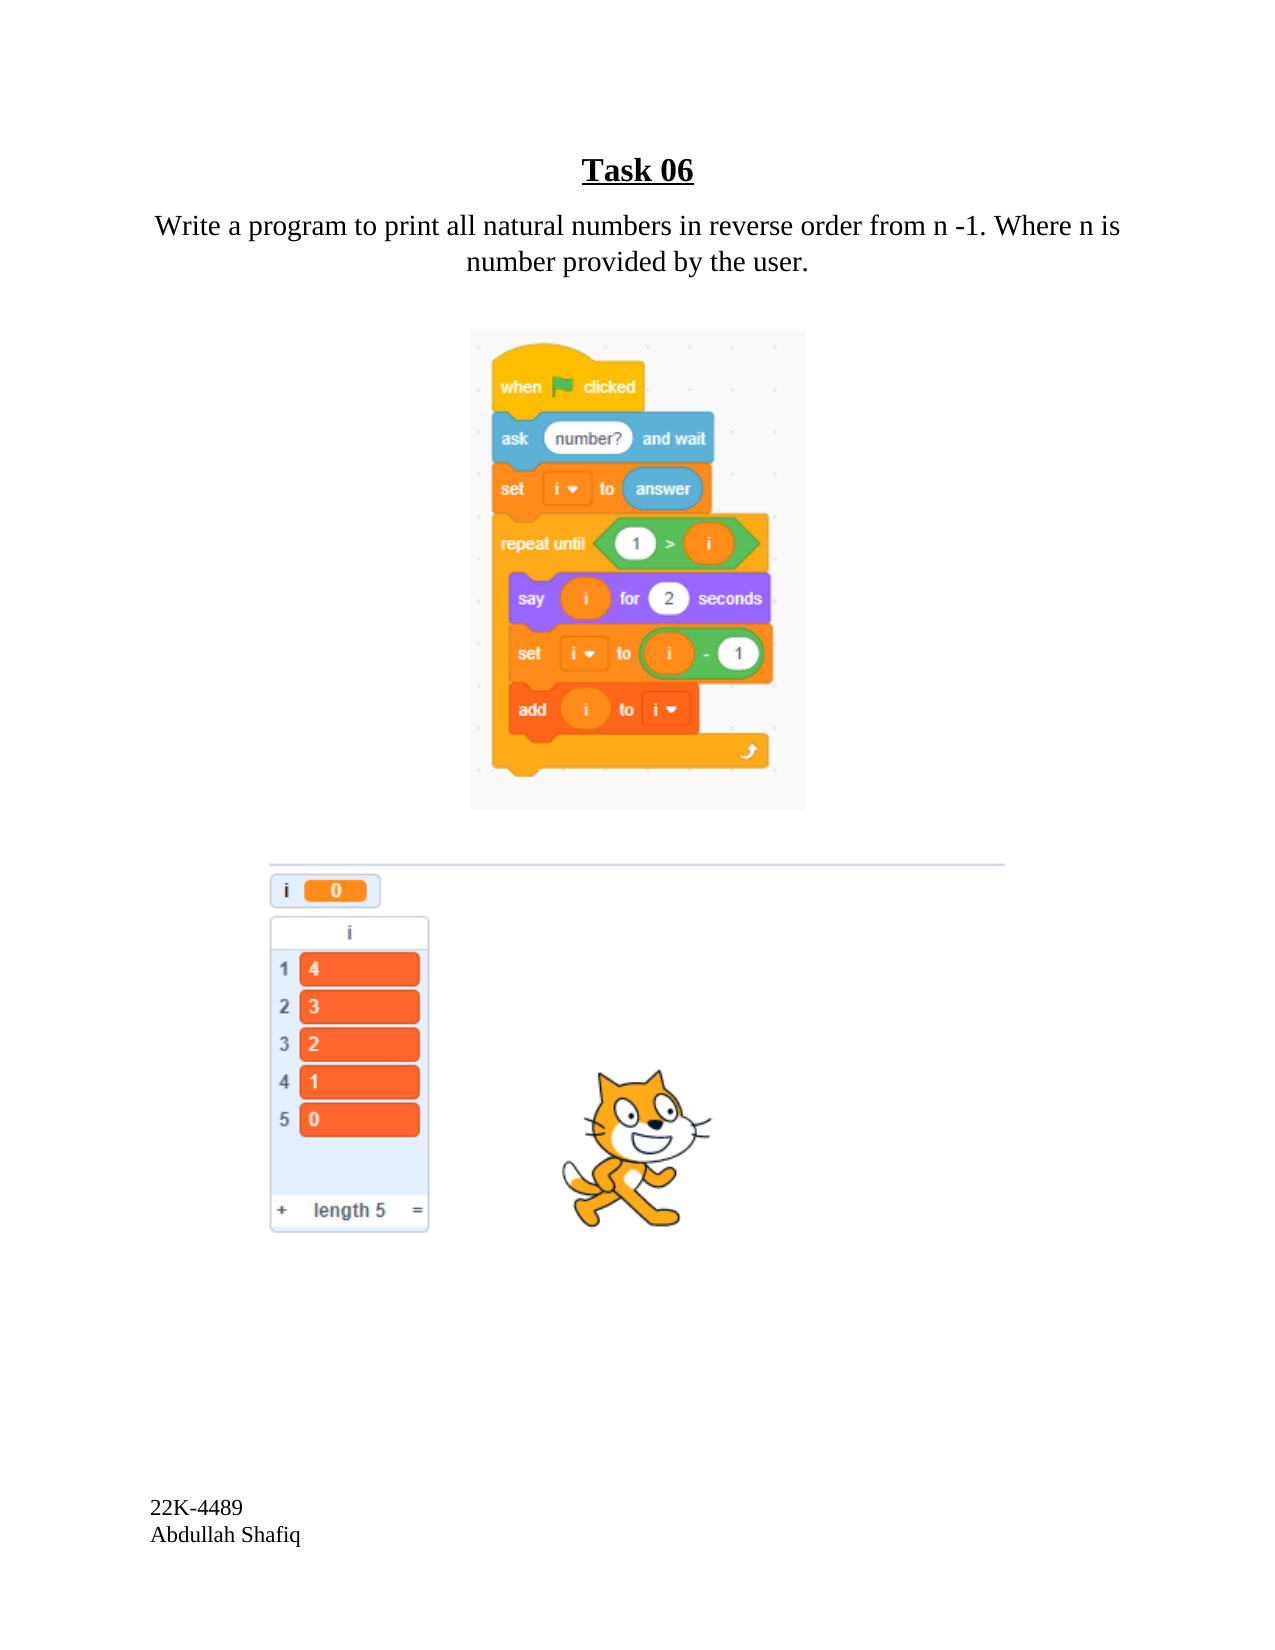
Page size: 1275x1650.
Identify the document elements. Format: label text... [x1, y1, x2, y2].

text Task 06 [150, 150, 1125, 188]
picture [468, 329, 804, 808]
text Write a program to print all natural numbers in reverse order from n -1. Where n is number provided by the user. [150, 208, 1125, 278]
picture [267, 863, 1005, 1415]
